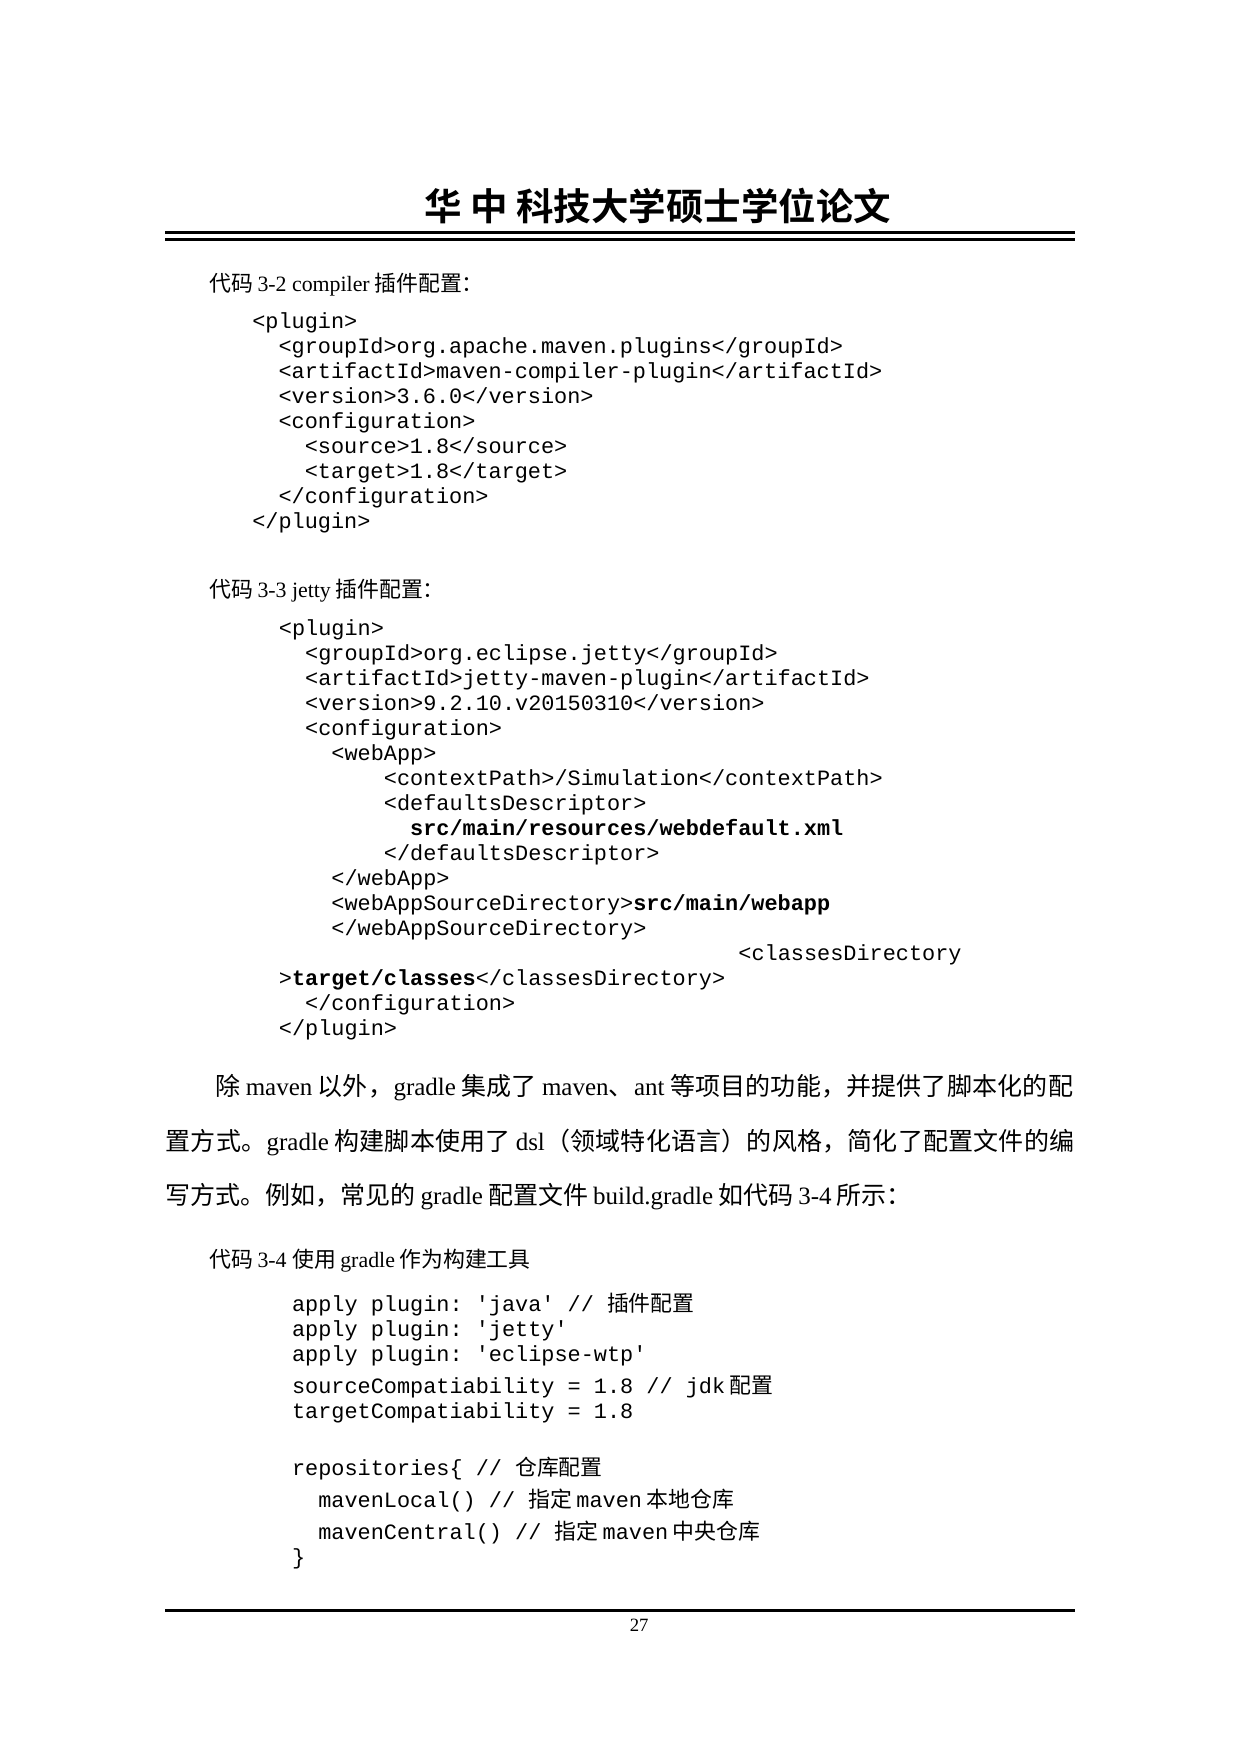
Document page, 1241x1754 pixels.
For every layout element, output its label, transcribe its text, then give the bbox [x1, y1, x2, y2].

text 代码3-3 jetty插件配置： [165, 572, 1075, 604]
table_header <plugin> <groupId>org.apache.maven.plugins</groupId> <artifactId>maven-compiler-plugin</artifactId> <version>3.6.0</version> <configuration> <source>1.8</source> <target>1.8</target> </configuration> </plugin> [241, 310, 999, 560]
text 代码3-4 使用gradle作为构建工具 [165, 1242, 1075, 1274]
table_header <plugin> <groupId>org.eclipse.jetty</groupId> <artifactId>jetty-maven-plugin</artifactId> <version>9.2.10.v20150310</version> <configuration> <webApp> <contextPath>/Simulation</contextPath> <defaultsDescriptor> src/main/resources/webdefault.xml </defaultsDescriptor> </webApp> <webAppSourceDirectory>src/main/webapp </webAppSourceDirectory> <classesDirectory>target/classes</classesDirectory> </configuration> </plugin> [268, 617, 973, 1067]
text 除maven以外，gradle集成了maven、ant等项目的功能，并提供了脚本化的配置方式。gradle构建脚本使用了dsl（领域特化语言）的风格，简化了配置文件的编写方式。例如，常见的gradle配置文件build.gradle如代码3-4所示： [165, 1067, 1075, 1212]
text 代码3-2 compiler插件配置： [165, 266, 1075, 297]
